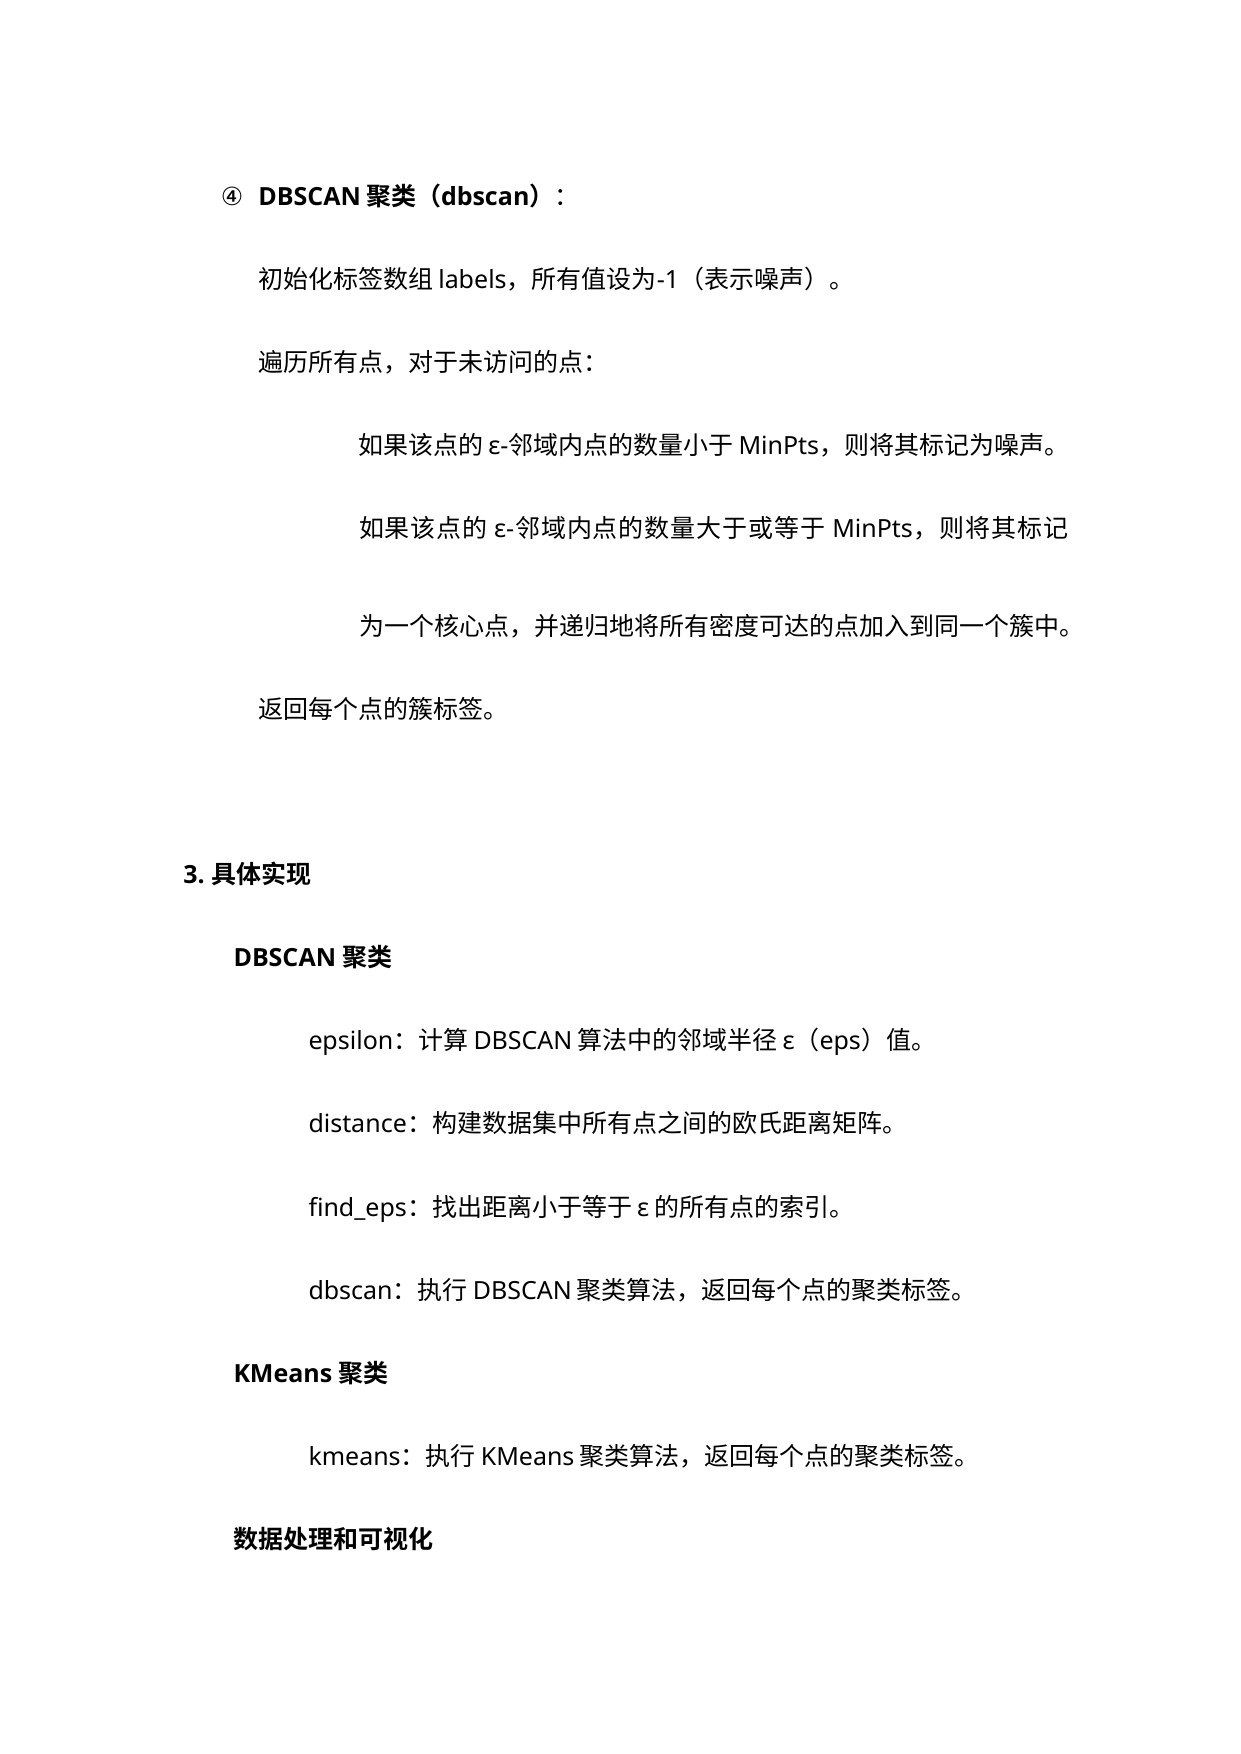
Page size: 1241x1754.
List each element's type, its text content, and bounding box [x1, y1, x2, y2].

text 遍历所有点，对于未访问的点： [183, 328, 1069, 393]
text KMeans 聚类 [183, 1339, 1069, 1404]
text find_eps：找出距离小于等于ε的所有点的索引。 [308, 1173, 1069, 1238]
list DBSCAN聚类（dbscan）： [221, 162, 1069, 227]
text kmeans：执行KMeans聚类算法，返回每个点的聚类标签。 [308, 1422, 1069, 1487]
text 返回每个点的簇标签。 [183, 675, 1069, 740]
text dbscan：执行DBSCAN聚类算法，返回每个点的聚类标签。 [308, 1256, 1069, 1321]
text distance：构建数据集中所有点之间的欧氏距离矩阵。 [308, 1089, 1069, 1154]
text 如果该点的ε-邻域内点的数量大于或等于MinPts，则将其标记为一个核心点，并递归地将所有密度可达的点加入到同一个簇中。 [359, 494, 1069, 657]
text DBSCAN 聚类 [183, 923, 1069, 988]
text 数据处理和可视化 [183, 1505, 1069, 1570]
text 初始化标签数组labels，所有值设为-1（表示噪声）。 [183, 245, 1069, 310]
text 3. 具体实现 [183, 840, 1069, 905]
text 如果该点的ε-邻域内点的数量小于MinPts，则将其标记为噪声。 [183, 411, 1069, 476]
text epsilon：计算DBSCAN算法中的邻域半径ε（eps）值。 [308, 1006, 1069, 1071]
